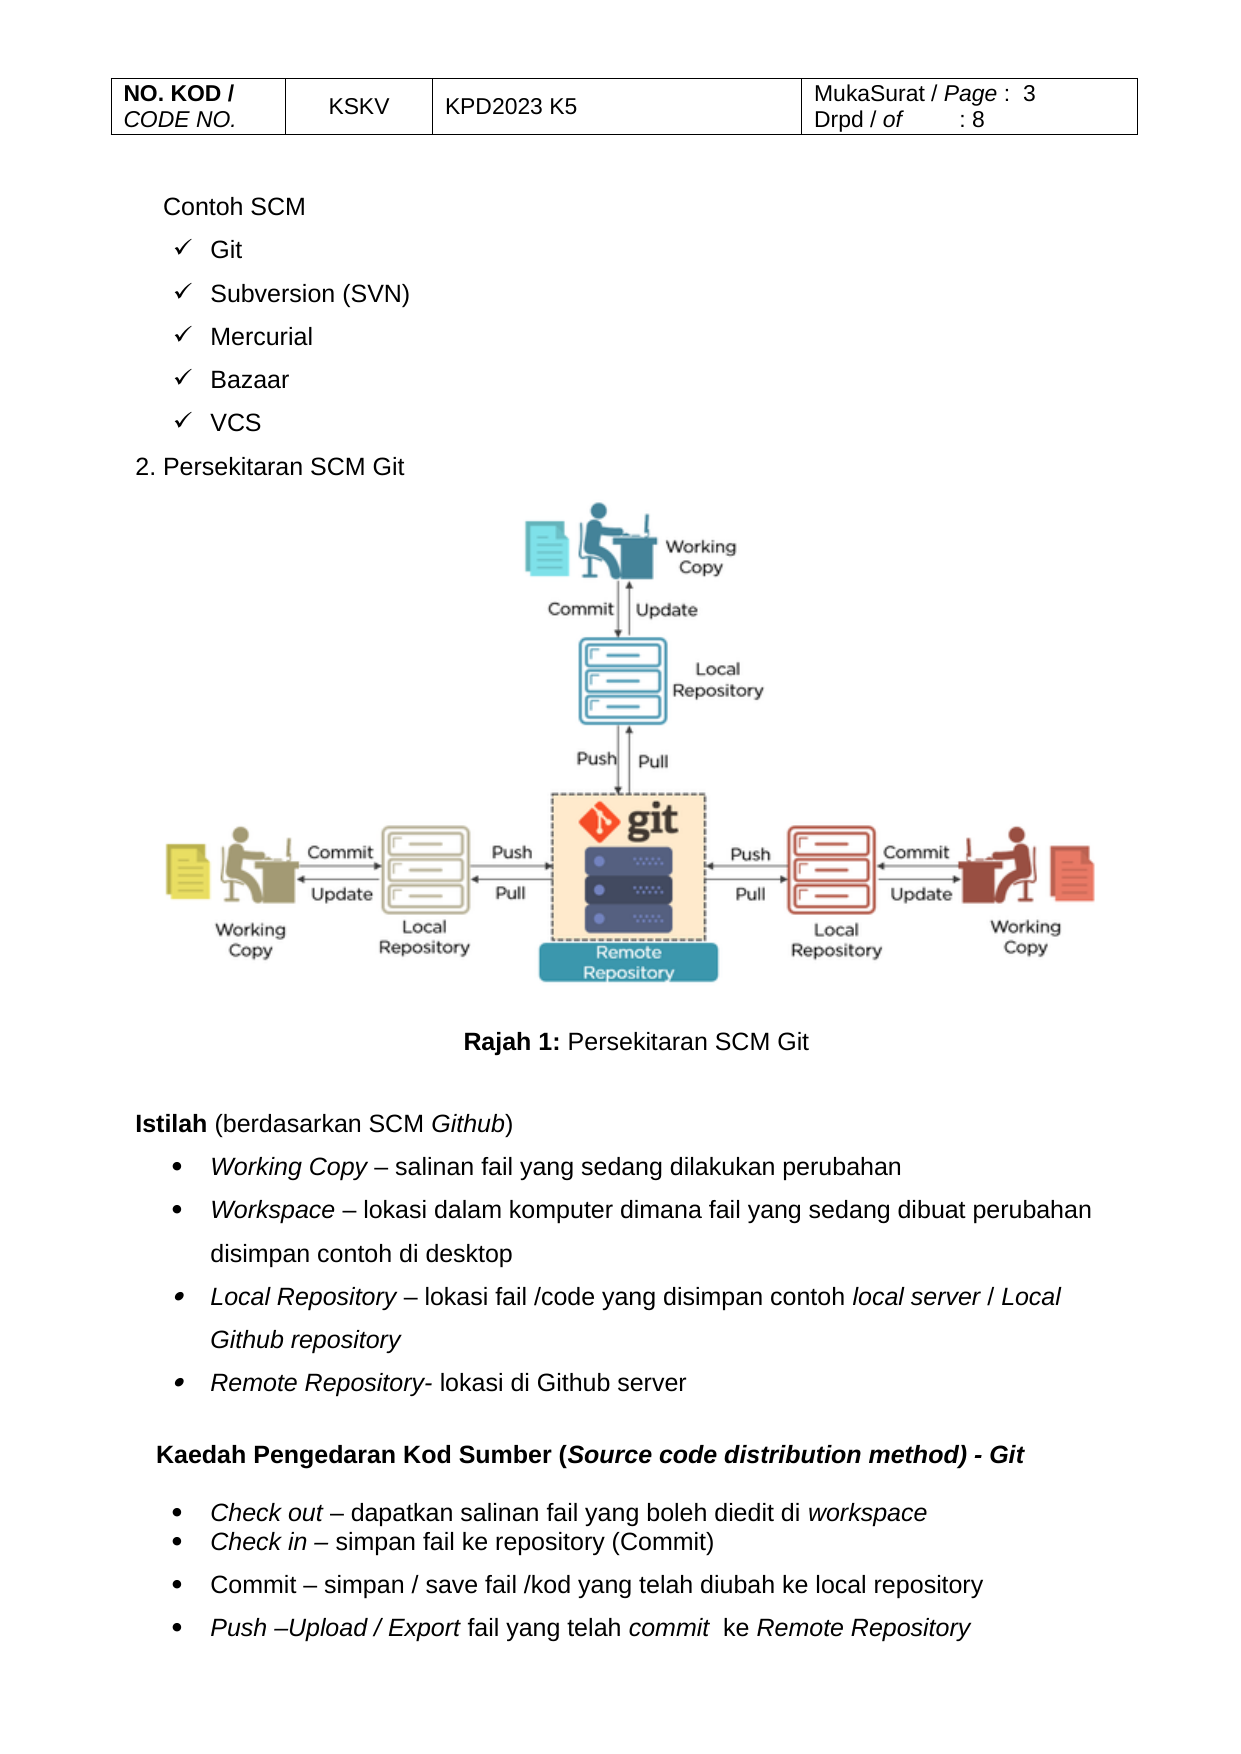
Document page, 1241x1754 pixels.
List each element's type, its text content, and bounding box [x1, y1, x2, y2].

list Local Repository – lokasi fail /code yang disimpan contoh local server / Local Github repository [173, 1282, 1137, 1354]
text Kaedah Pengedaran Kod Sumber (Source code distribution method) - Git [135, 1440, 1137, 1469]
list VCS [173, 408, 1137, 437]
list Check in – simpan fail ke repository (Commit) [173, 1527, 1137, 1555]
picture [160, 499, 1100, 987]
text 2. Persekitaran SCM Git [135, 452, 1137, 480]
list Git [173, 235, 1137, 264]
list Push –Upload / Export fail yang telah commit ke Remote Repository [173, 1613, 1137, 1642]
list Remote Repository- lokasi di Github server [173, 1368, 1137, 1397]
list Workspace – lokasi dalam komputer dimana fail yang sedang dibuat perubahan disimpan contoh di desktop [173, 1196, 1137, 1267]
list Working Copy – salinan fail yang sedang dilakukan perubahan [173, 1152, 1137, 1181]
list Bazaar [173, 365, 1137, 394]
text Istilah (berdasarkan SCM Github) [135, 1109, 1137, 1138]
list Check out – dapatkan salinan fail yang boleh diedit di workspace [173, 1498, 1137, 1527]
text Contoh SCM [135, 192, 1137, 221]
list Commit – simpan / save fail /kod yang telah diubah ke local repository [173, 1570, 1137, 1599]
list Subversion (SVN) [173, 279, 1137, 307]
list Mercurial [173, 322, 1137, 351]
